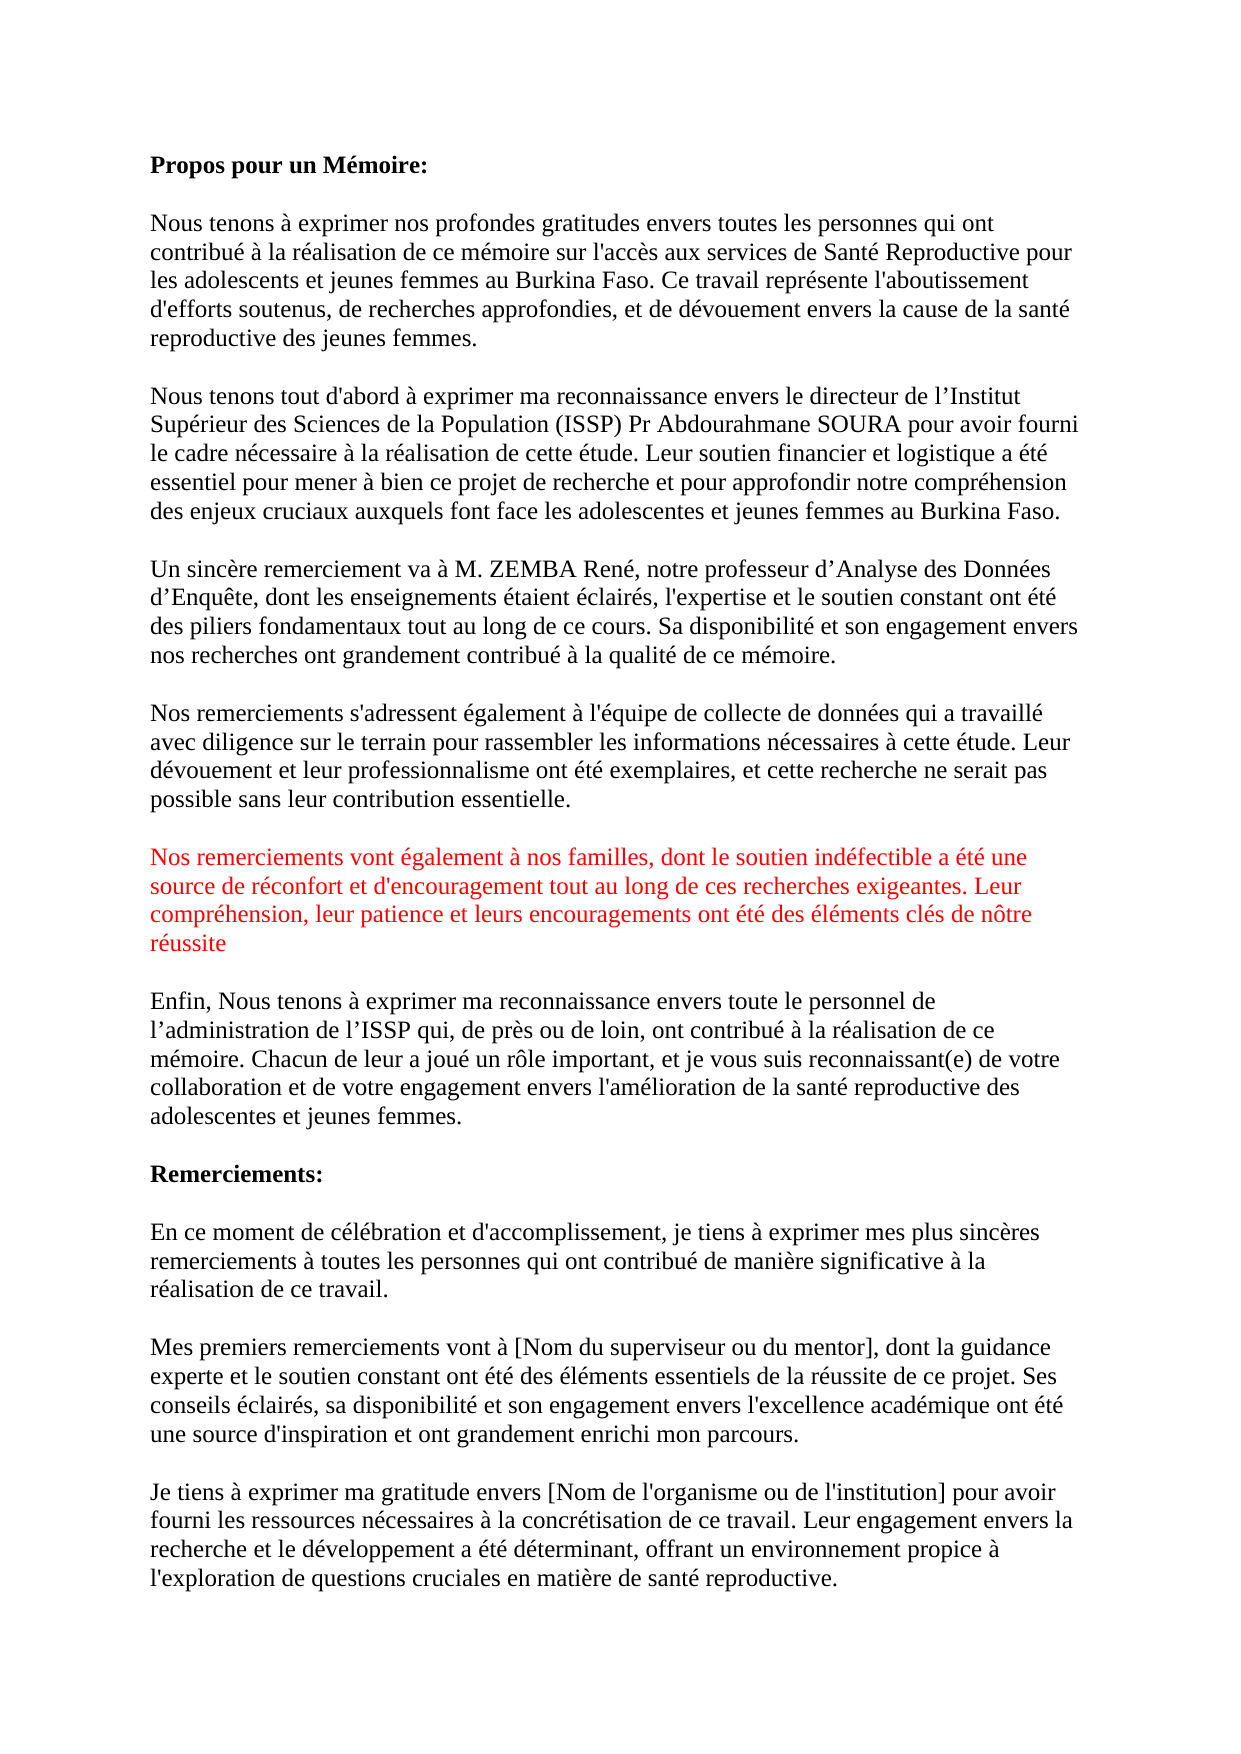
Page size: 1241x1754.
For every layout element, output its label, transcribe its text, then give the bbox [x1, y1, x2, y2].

text Nos remerciements vont également à nos familles, dont le soutien indéfectible a été une source de réconfort et d'encouragement tout au long de ces recherches exigeantes. Leur compréhension, leur patience et leurs encouragements ont été des éléments clés de nôtre réussite [150, 842, 1090, 957]
text Je tiens à exprimer ma gratitude envers [Nom de l'organisme ou de l'institution] pour avoir fourni les ressources nécessaires à la concrétisation de ce travail. Leur engagement envers la recherche et le développement a été déterminant, offrant un environnement propice à l'exploration de questions cruciales en matière de santé reproductive. [150, 1477, 1090, 1592]
text Enfin, Nous tenons à exprimer ma reconnaissance envers toute le personnel de l’administration de l’ISSP qui, de près ou de loin, ont contribué à la réalisation de ce mémoire. Chacun de leur a joué un rôle important, et je vous suis reconnaissant(e) de votre collaboration et de votre engagement envers l'amélioration de la santé reproductive des adolescentes et jeunes femmes. [150, 986, 1090, 1130]
text Remerciements: [150, 1159, 1090, 1188]
text Un sincère remerciement va à M. ZEMBA René, notre professeur d’Analyse des Données d’Enquête, dont les enseignements étaient éclairés, l'expertise et le soutien constant ont été des piliers fondamentaux tout au long de ce cours. Sa disponibilité et son engagement envers nos recherches ont grandement contribué à la qualité de ce mémoire. [150, 554, 1090, 669]
text En ce moment de célébration et d'accomplissement, je tiens à exprimer mes plus sincères remerciements à toutes les personnes qui ont contribué de manière significative à la réalisation de ce travail. [150, 1217, 1090, 1303]
text Nous tenons tout d'abord à exprimer ma reconnaissance envers le directeur de l’Institut Supérieur des Sciences de la Population (ISSP) Pr Abdourahmane SOURA pour avoir fourni le cadre nécessaire à la réalisation de cette étude. Leur soutien financier et logistique a été essentiel pour mener à bien ce projet de recherche et pour approfondir notre compréhension des enjeux cruciaux auxquels font face les adolescentes et jeunes femmes au Burkina Faso. [150, 381, 1090, 524]
text Mes premiers remerciements vont à [Nom du superviseur ou du mentor], dont la guidance experte et le soutien constant ont été des éléments essentiels de la réussite de ce projet. Ses conseils éclairés, sa disponibilité et son engagement envers l'excellence académique ont été une source d'inspiration et ont grandement enrichi mon parcours. [150, 1332, 1090, 1447]
text Nos remerciements s'adressent également à l'équipe de collecte de données qui a travaillé avec diligence sur le terrain pour rassembler les informations nécessaires à cette étude. Leur dévouement et leur professionnalisme ont été exemplaires, et cette recherche ne serait pas possible sans leur contribution essentielle. [150, 698, 1090, 813]
text Propos pour un Mémoire: [150, 150, 1090, 179]
text Nous tenons à exprimer nos profondes gratitudes envers toutes les personnes qui ont contribué à la réalisation de ce mémoire sur l'accès aux services de Santé Reproductive pour les adolescents et jeunes femmes au Burkina Faso. Ce travail représente l'aboutissement d'efforts soutenus, de recherches approfondies, et de dévouement envers la cause de la santé reproductive des jeunes femmes. [150, 208, 1090, 352]
